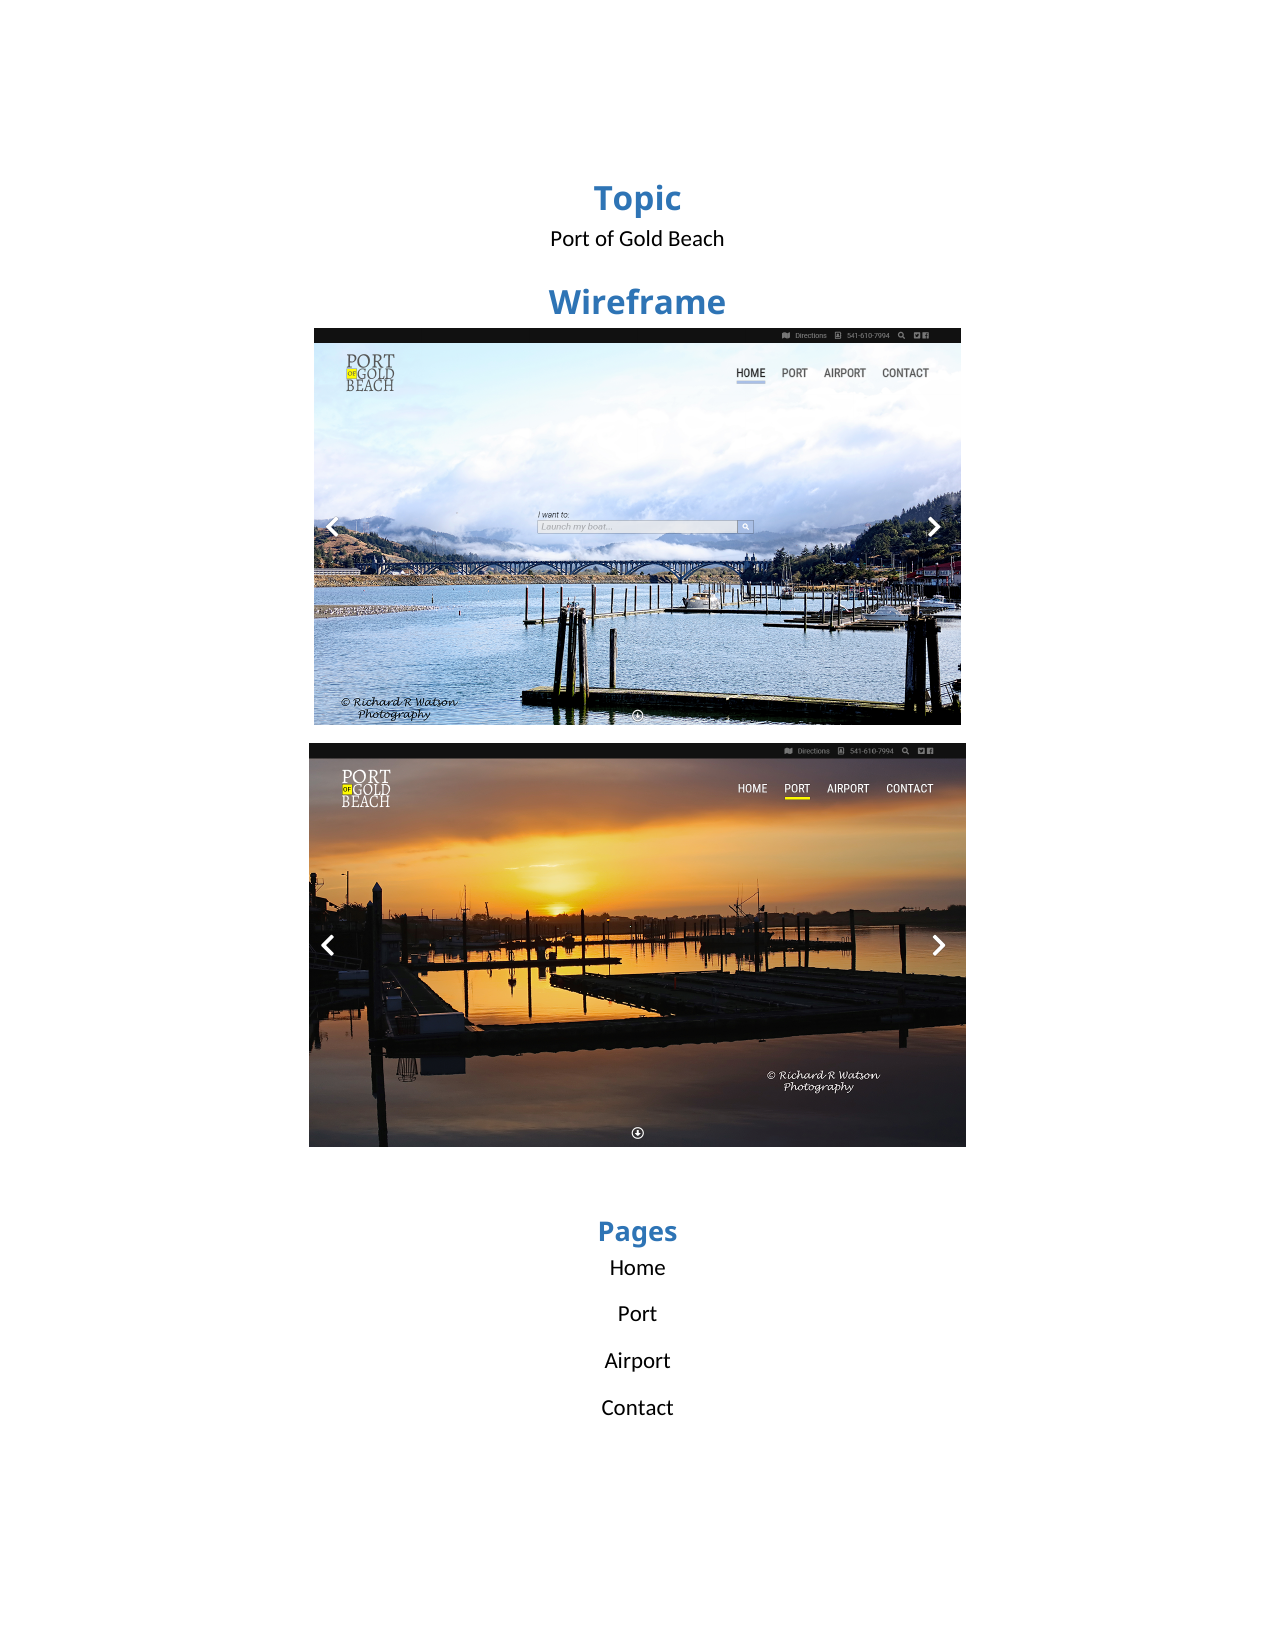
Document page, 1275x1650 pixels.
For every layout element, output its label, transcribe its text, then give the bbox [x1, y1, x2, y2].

subtitle Wireframe [150, 279, 1125, 324]
subtitle Pages [150, 1213, 1125, 1250]
picture [314, 328, 961, 725]
picture [309, 743, 966, 1147]
text Home [150, 1253, 1125, 1281]
text Port of Gold Beach [150, 224, 1125, 252]
subtitle Topic [150, 175, 1125, 220]
text Port [150, 1299, 1125, 1328]
text Contact [150, 1393, 1125, 1421]
text Airport [150, 1346, 1125, 1374]
